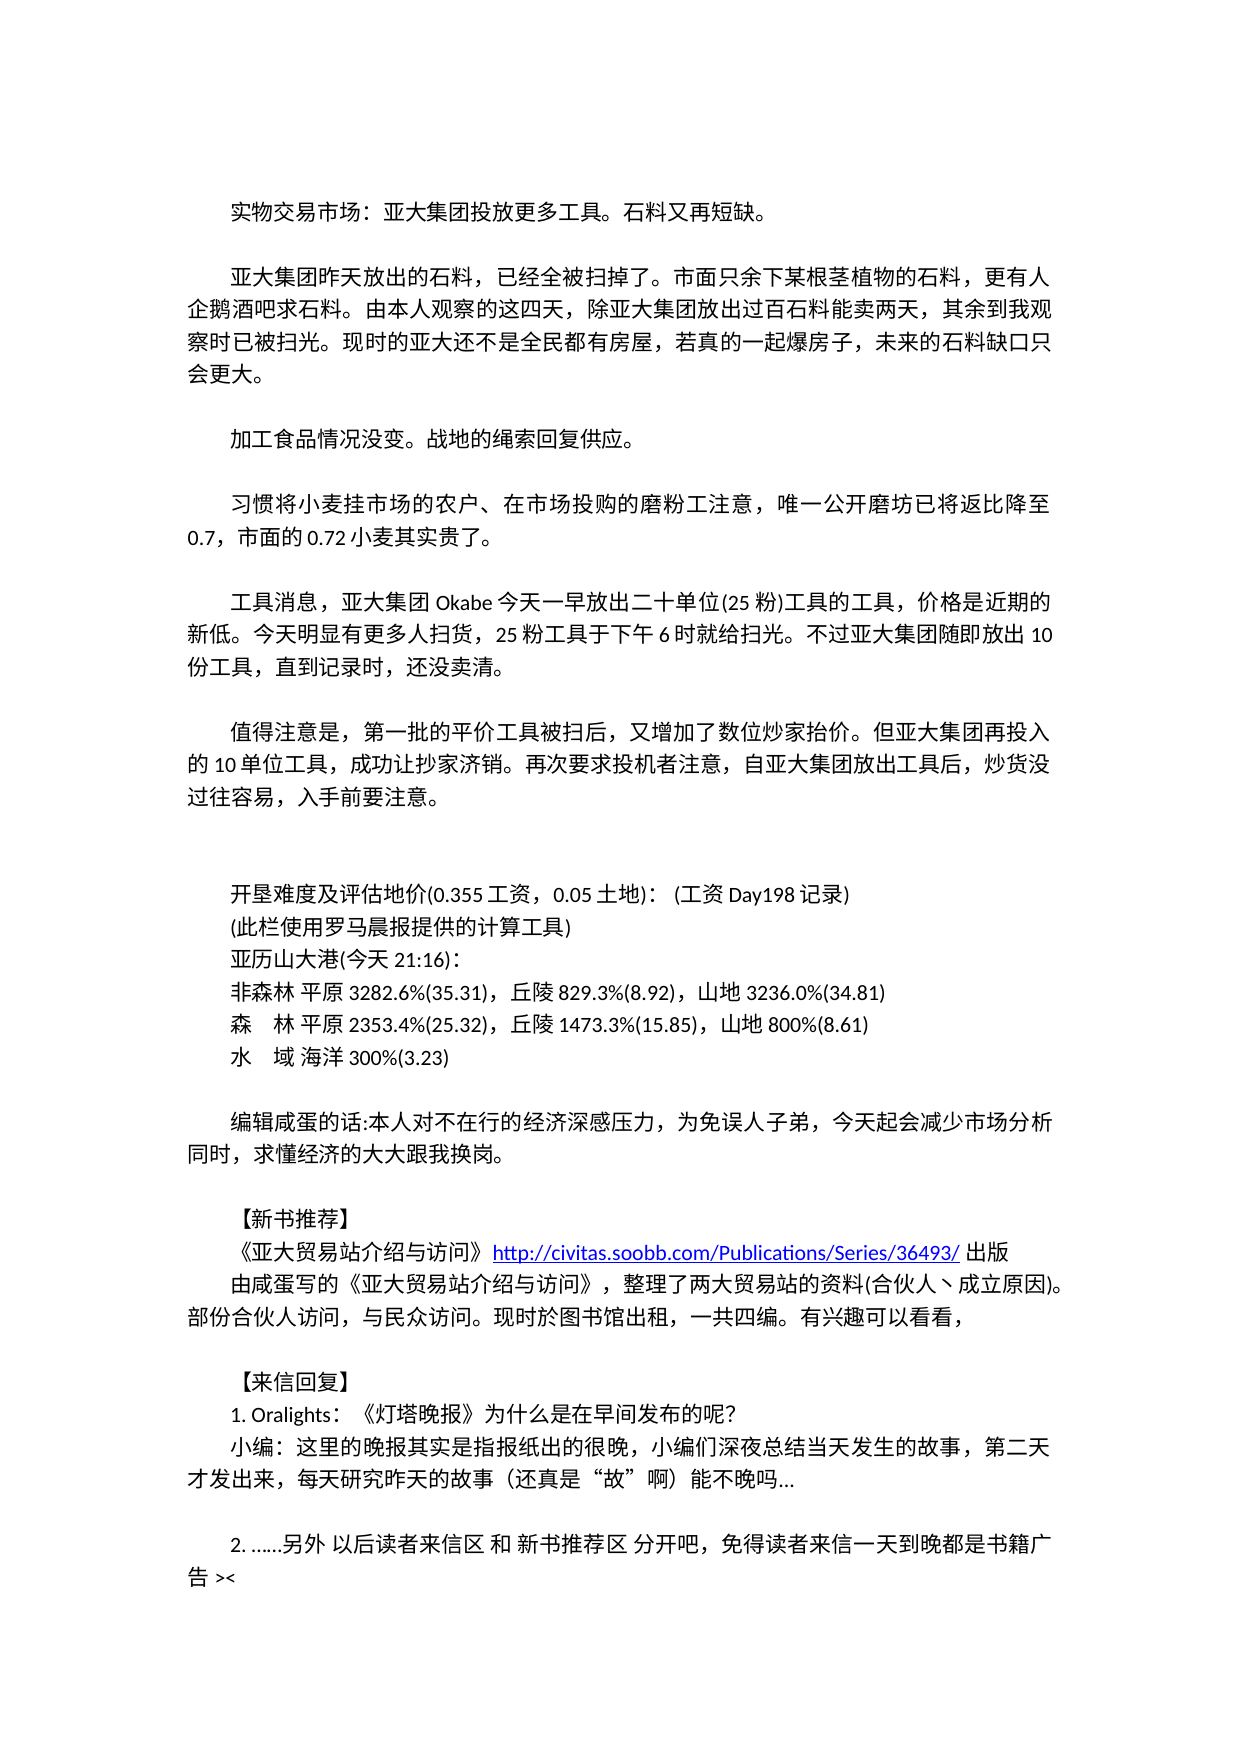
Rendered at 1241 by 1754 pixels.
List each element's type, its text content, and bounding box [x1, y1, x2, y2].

text 2. ……另外 以后读者来信区 和 新书推荐区 分开吧，免得读者来信一天到晚都是书籍广告 >< [187, 1527, 1053, 1592]
text 小编：这里的晚报其实是指报纸出的很晚，小编们深夜总结当天发生的故事，第二天才发出来，每天研究昨天的故事（还真是“故”啊）能不晚吗... [187, 1429, 1053, 1494]
text 习惯将小麦挂市场的农户、在市场投购的磨粉工注意，唯一公开磨坊已将返比降至0.7，市面的0.72小麦其实贵了。 [187, 487, 1053, 552]
text 【新书推荐】 [187, 1202, 1053, 1234]
text 加工食品情况没变。战地的绳索回复供应。 [187, 422, 1053, 454]
text 值得注意是，第一批的平价工具被扫后，又增加了数位炒家抬价。但亚大集团再投入的10单位工具，成功让抄家济销。再次要求投机者注意，自亚大集团放出工具后，炒货没过往容易，入手前要注意。 [187, 714, 1053, 812]
text 森 林 平原2353.4%(25.32)，丘陵1473.3%(15.85)，山地800%(8.61) [187, 1007, 1053, 1039]
text 亚大集团昨天放出的石料，已经全被扫掉了。市面只余下某根茎植物的石料，更有人企鹅酒吧求石料。由本人观察的这四天，除亚大集团放出过百石料能卖两天，其余到我观察时已被扫光。现时的亚大还不是全民都有房屋，若真的一起爆房子，未来的石料缺口只会更大。 [187, 259, 1053, 389]
text 亚历山大港(今天21:16)： [187, 942, 1053, 974]
text 1. Oralights：《灯塔晚报》为什么是在早间发布的呢？ [187, 1397, 1053, 1429]
text 由咸蛋写的《亚大贸易站介绍与访问》，整理了两大贸易站的资料(合伙人丶成立原因)。部份合伙人访问，与民众访问。现时於图书馆出租，一共四编。有兴趣可以看看， [187, 1267, 1053, 1332]
text 非森林 平原3282.6%(35.31)，丘陵829.3%(8.92)，山地3236.0%(34.81) [187, 974, 1053, 1007]
text 【来信回复】 [187, 1364, 1053, 1397]
text 《亚大贸易站介绍与访问》http://civitas.soobb.com/Publications/Series/36493/ 出版 [187, 1234, 1053, 1267]
text 开垦难度及评估地价(0.355工资，0.05土地)： (工资Day198记录) [187, 877, 1053, 909]
text 实物交易市场：亚大集团投放更多工具。石料又再短缺。 [187, 194, 1053, 227]
text 编辑咸蛋的话:本人对不在行的经济深感压力，为免误人子弟，今天起会减少市场分析。同时，求懂经济的大大跟我换岗。 [187, 1104, 1053, 1169]
text (此栏使用罗马晨报提供的计算工具) [187, 909, 1053, 942]
text 工具消息，亚大集团Okabe今天一早放出二十单位(25粉)工具的工具，价格是近期的新低。今天明显有更多人扫货，25粉工具于下午6时就给扫光。不过亚大集团随即放出10份工具，直到记录时，还没卖清。 [187, 584, 1053, 682]
text 水 域 海洋300%(3.23) [187, 1039, 1053, 1072]
